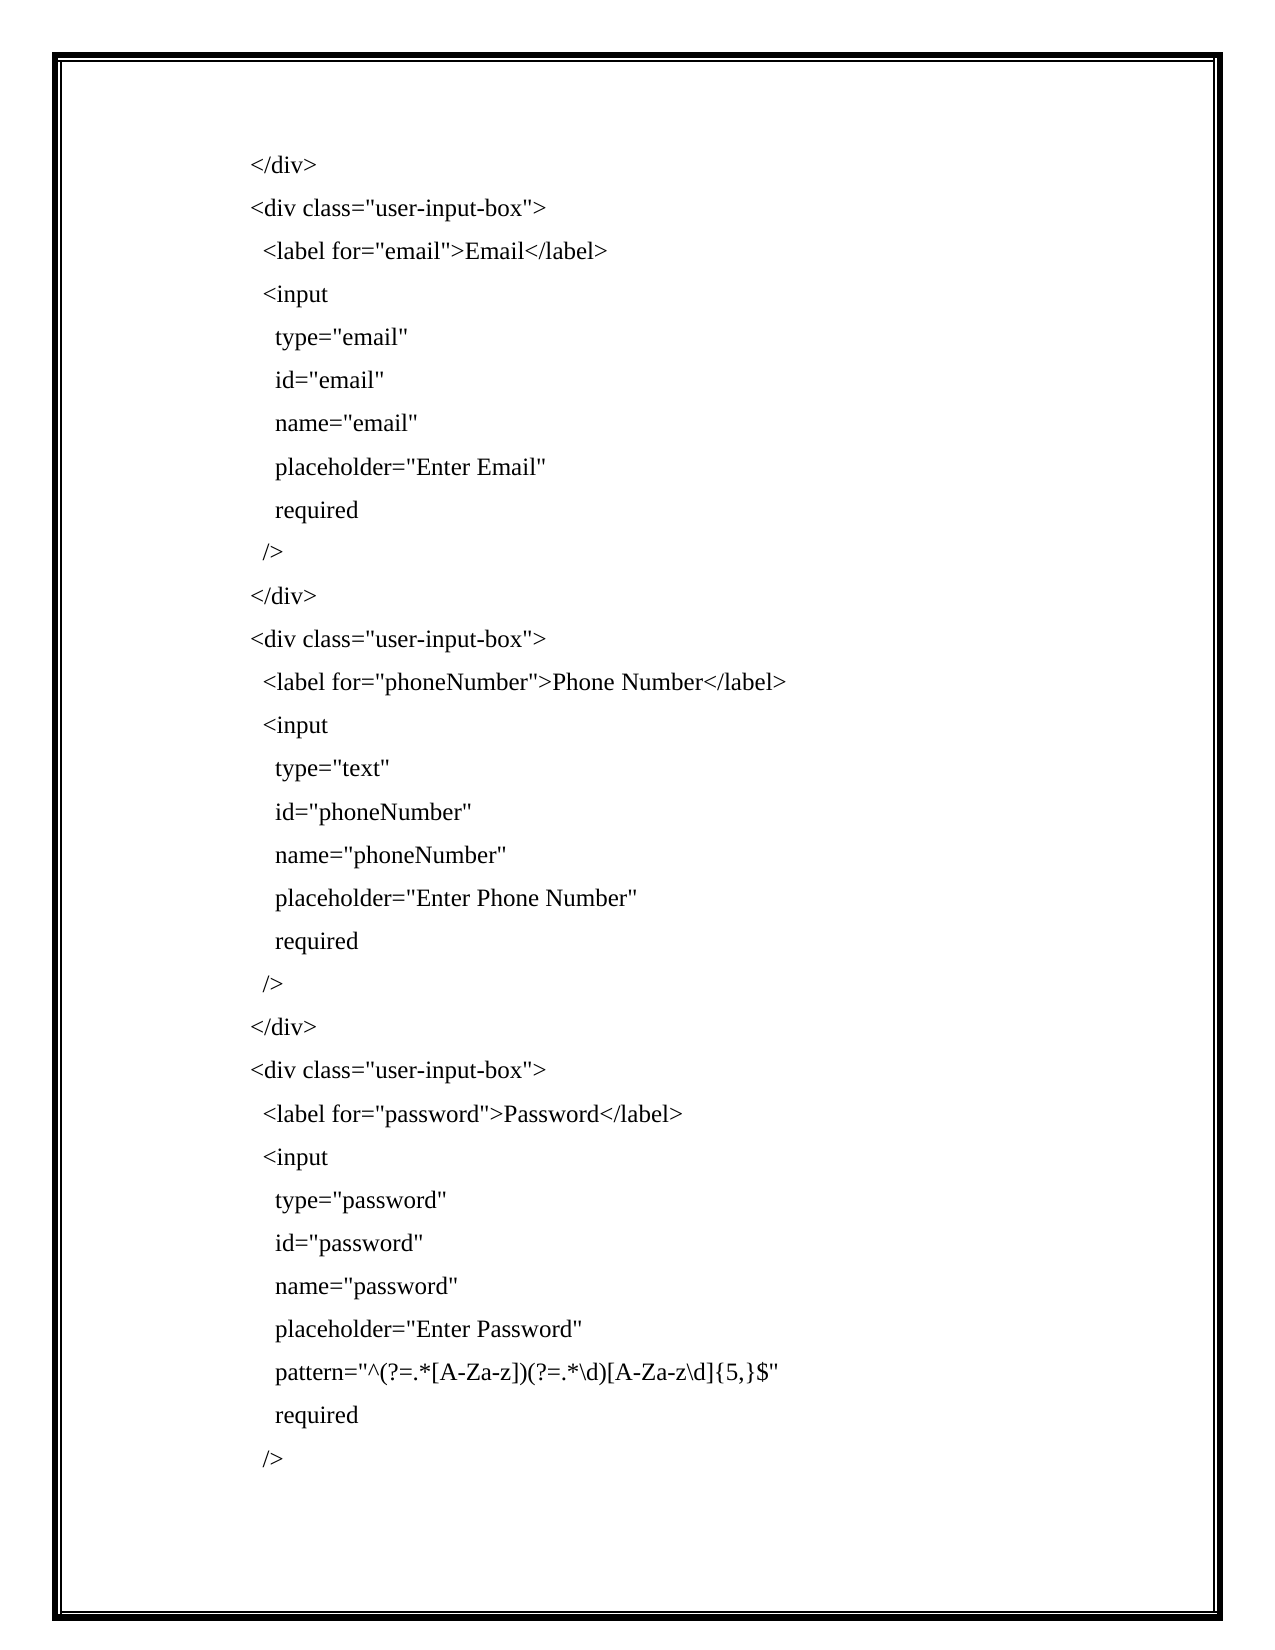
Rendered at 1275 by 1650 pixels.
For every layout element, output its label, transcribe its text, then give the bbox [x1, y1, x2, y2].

text /> [262, 1444, 1198, 1472]
text /> [262, 538, 1198, 567]
text <div class="user-input-box"> [250, 193, 1198, 222]
text </div> [250, 1012, 1198, 1041]
text <input type="password" id="password" name="password" [262, 1142, 460, 1300]
text </div> [250, 581, 1198, 610]
text <input type="text" [262, 710, 392, 782]
text <label for="email">Email</label> [262, 236, 1198, 265]
text <label for="phoneNumber">Phone Number</label> [262, 667, 1198, 696]
text <label for="password">Password</label> [262, 1099, 1198, 1127]
text id="phoneNumber" name="phoneNumber" placeholder="Enter Phone Number" required [275, 797, 637, 955]
text placeholder="Enter Password" [275, 1314, 1198, 1343]
text <div class="user-input-box"> [250, 624, 1198, 653]
text pattern="^(?=.*[A-Za-z])(?=.*\d)[A-Za-z\d]{5,}$" required [275, 1357, 857, 1429]
text <div class="user-input-box"> [250, 1055, 1198, 1084]
text /> [262, 969, 1198, 998]
text </div> [250, 150, 1198, 179]
text placeholder="Enter Email" required [275, 452, 547, 524]
text <input type="email" id="email" name="email" [262, 279, 420, 437]
